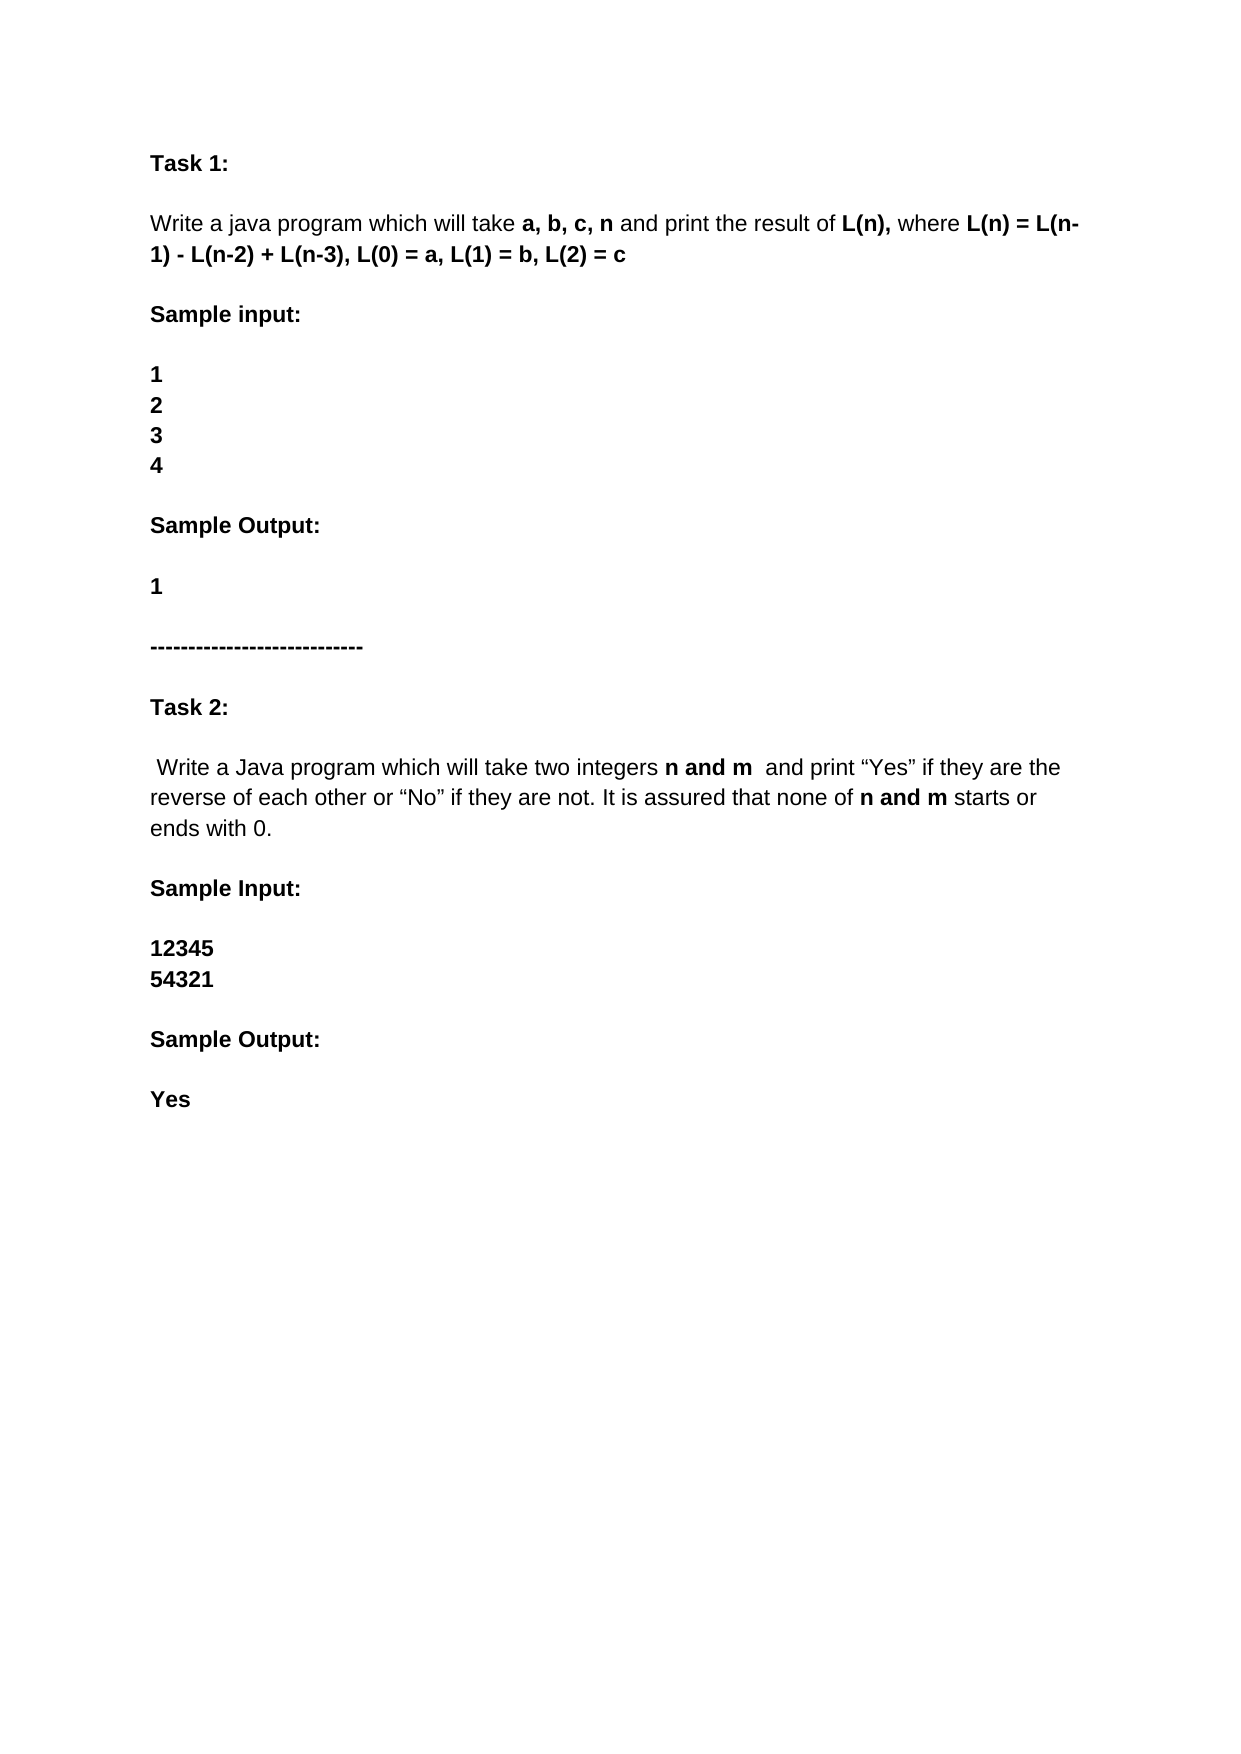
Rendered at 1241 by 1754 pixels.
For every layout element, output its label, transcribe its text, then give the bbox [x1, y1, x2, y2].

text Yes [150, 1086, 1090, 1113]
text Task 1: [150, 150, 1090, 176]
text 12345 [150, 935, 1090, 962]
text Task 2: [150, 694, 1090, 720]
text ---------------------------- [150, 633, 1090, 660]
text 4 [150, 452, 1090, 478]
text Write a java program which will take a, b, c, n and print the result of L(n), where L(n) = L(n-1) - L(n-2) + L(n-3), L(0) = a, L(1) = b, L(2) = c [150, 210, 1090, 267]
text 1 [150, 573, 1090, 599]
text 2 [150, 392, 1090, 418]
text Sample Output: [150, 1026, 1090, 1052]
text Sample Input: [150, 875, 1090, 901]
text Sample input: [150, 301, 1090, 327]
text 1 [150, 361, 1090, 388]
text 54321 [150, 966, 1090, 992]
text Write a Java program which will take two integers n and m and print “Yes” if they are the reverse of each other or “No” if they are not. It is assured that none of n and m starts or ends with 0. [150, 754, 1090, 841]
text Sample Output: [150, 512, 1090, 539]
text 3 [150, 422, 1090, 448]
